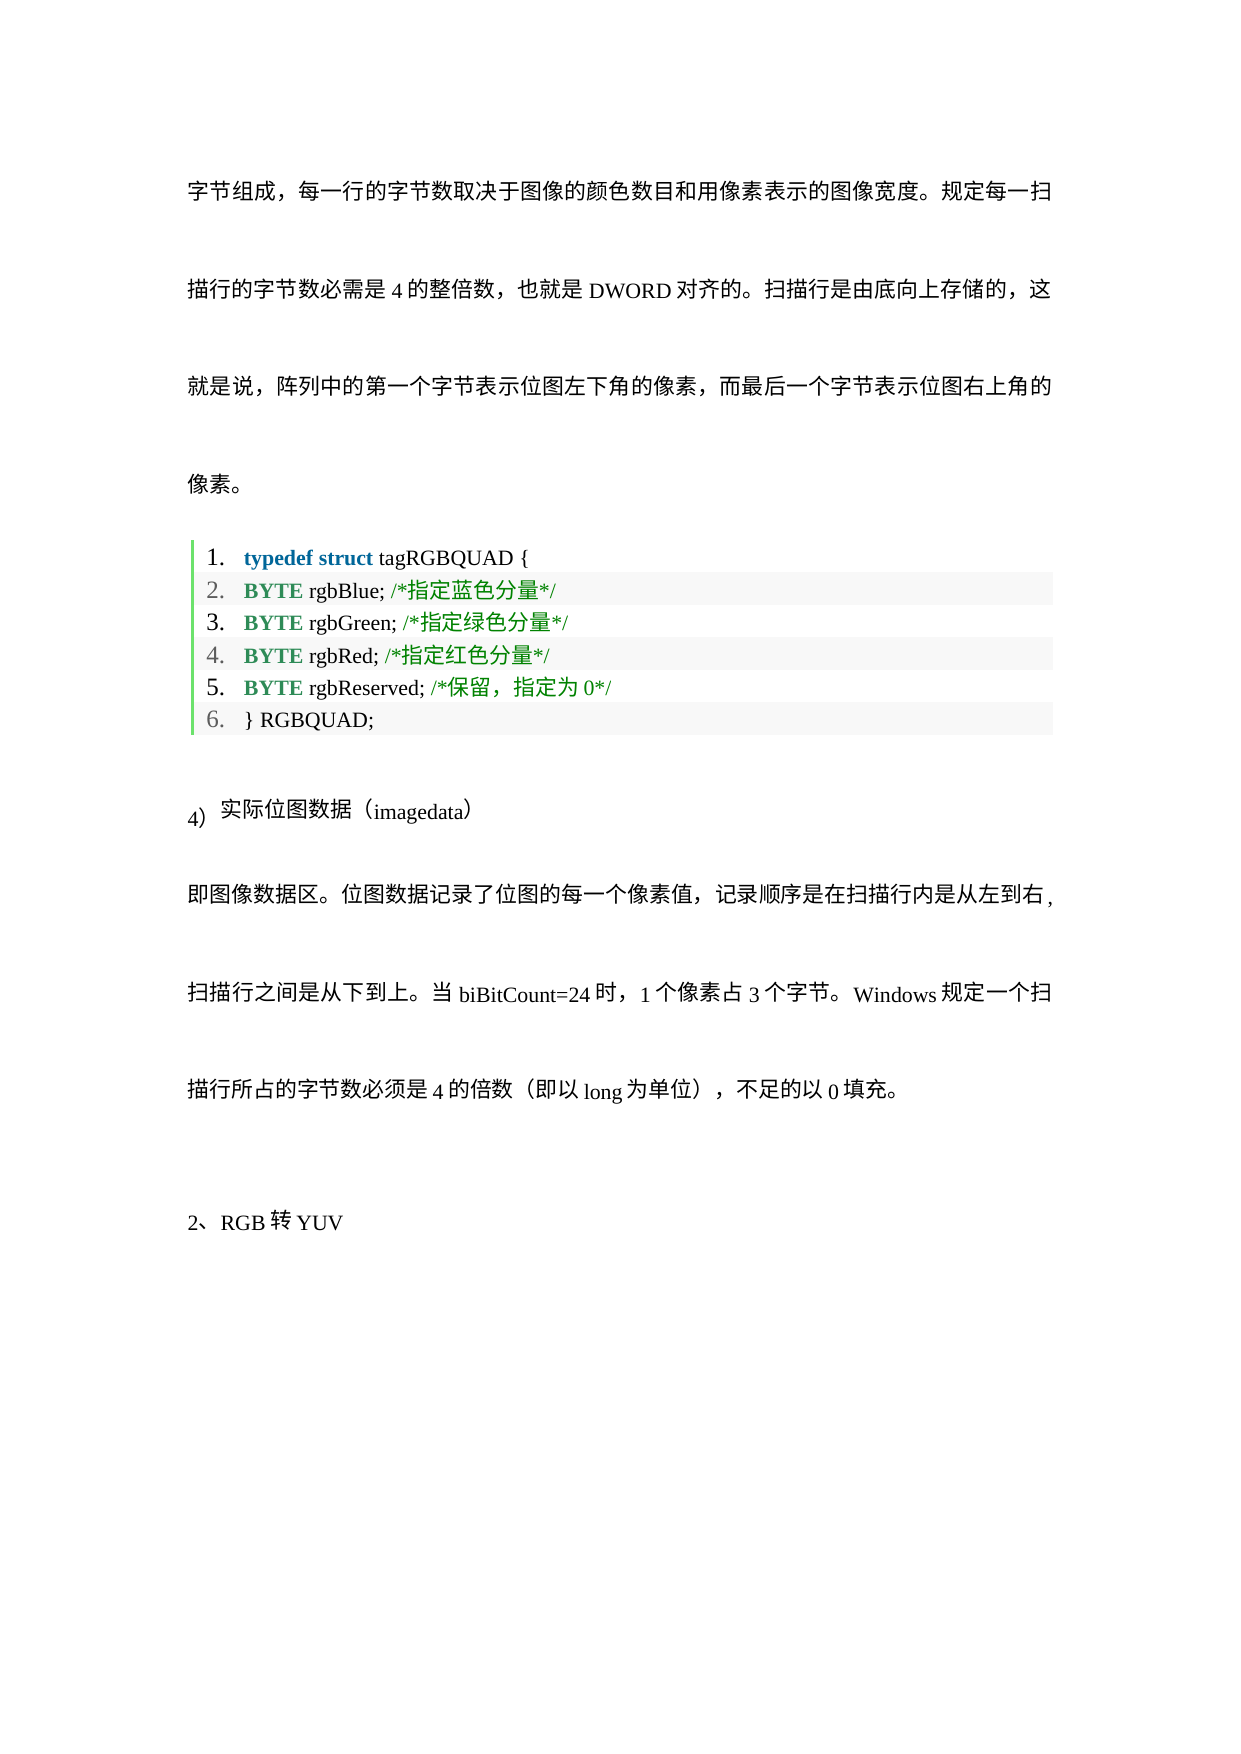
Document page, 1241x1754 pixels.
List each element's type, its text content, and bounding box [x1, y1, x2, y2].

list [187, 162, 1053, 519]
list } RGBQUAD; [194, 702, 1053, 735]
list 2、RGB转YUV [187, 1191, 1053, 1256]
list BYTE rgbRed; /*指定红色分量*/ [194, 637, 1053, 670]
list BYTE rgbGreen; /*指定绿色分量*/ [551, 605, 1053, 637]
list typedef struct tagRGBQUAD { [194, 540, 1053, 572]
list BYTE rgbGreen; /*指定绿色分量*/ [194, 605, 420, 637]
list 即图像数据区。位图数据记录了位图的每一个像素值，记录顺序是在扫描行内是从左到右,扫描行之间是从下到上。当biBitCount=24时，1个像素占3个字节。Windows规定一个扫描行所占的字节数必须是4的倍数（即以long为单位），不足的以0填充。 [187, 865, 1053, 1125]
list BYTE rgbBlue; /*指定蓝色分量*/ [194, 572, 1053, 605]
list BYTE rgbReserved; /*保留，指定为0*/ [583, 670, 1053, 702]
list BYTE rgbReserved; /*保留，指定为0*/ [194, 670, 448, 702]
list 实际位图数据（imagedata） [187, 780, 1053, 845]
